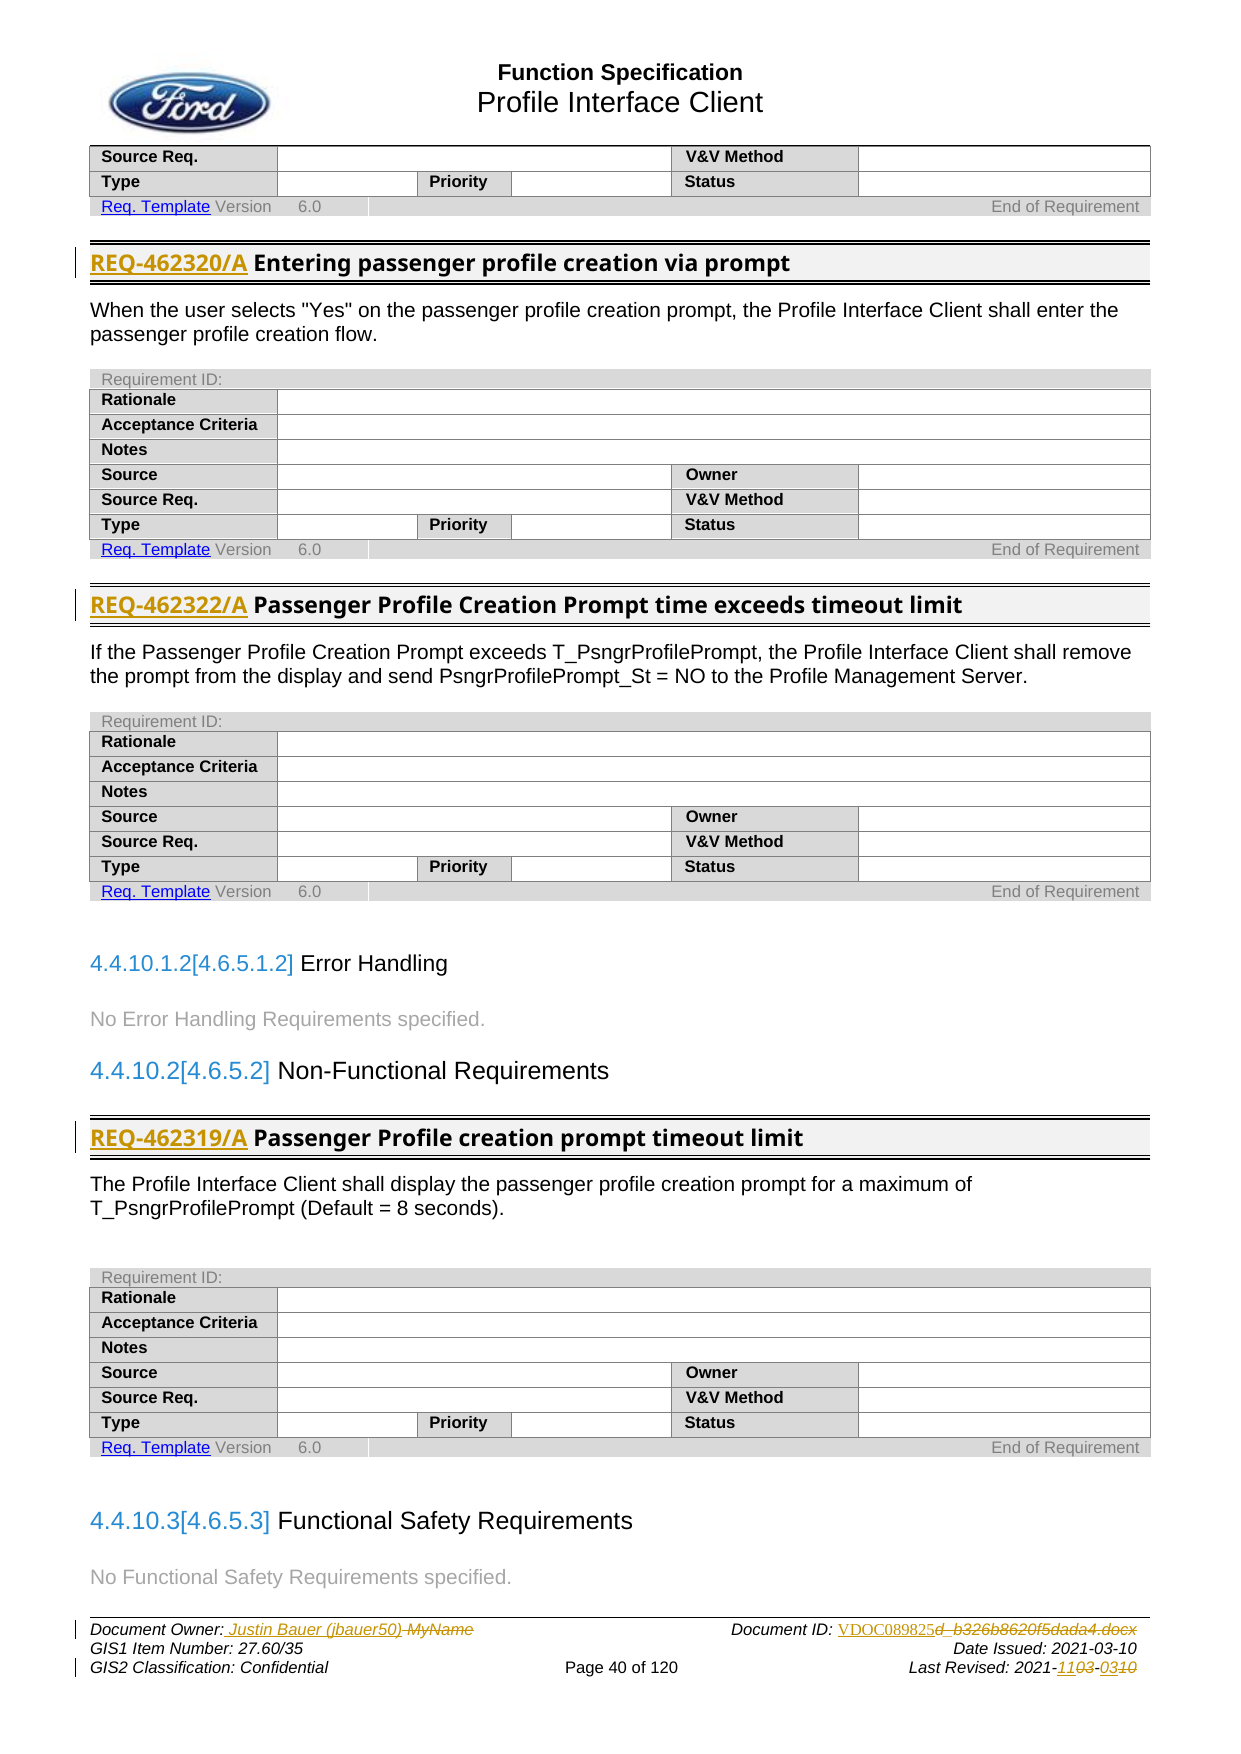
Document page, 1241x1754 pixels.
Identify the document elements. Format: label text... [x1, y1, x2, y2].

table_cell [278, 515, 417, 538]
table_header Requirement ID: [90, 369, 1151, 388]
table_cell [859, 1363, 1150, 1387]
table_cell Owner [672, 1363, 858, 1387]
table_cell Priority [418, 857, 511, 881]
table_cell V&V Method [672, 832, 858, 856]
table_cell [278, 1313, 1150, 1337]
table_cell Source [90, 465, 277, 488]
table_cell [512, 857, 671, 881]
table_cell [278, 147, 671, 171]
table_cell 6.0 [287, 1438, 368, 1457]
table_cell End of Requirement [369, 540, 1151, 559]
table_cell Rationale [90, 732, 277, 756]
table_cell [278, 782, 1150, 806]
table_cell [278, 172, 417, 196]
table_cell V&V Method [672, 1388, 858, 1412]
table_cell [859, 857, 1150, 881]
table_cell Type [90, 172, 277, 196]
table_cell Priority [418, 1413, 511, 1437]
table_cell Owner [672, 465, 858, 488]
table_cell V&V Method [672, 490, 858, 513]
table_cell [278, 1413, 417, 1437]
text No Error Handling Requirements specified. [90, 1007, 1150, 1031]
table_cell Type [90, 515, 277, 538]
table_header Requirement ID: [90, 1268, 1151, 1287]
table_cell [278, 807, 671, 831]
table_cell [278, 1288, 1150, 1312]
table_cell [278, 490, 671, 513]
table_cell [859, 147, 1150, 171]
text The Profile Interface Client shall display the passenger profile creation prompt for a maximum of T_PsngrProfilePrompt (Default = 8 seconds). [90, 1172, 1150, 1220]
table_cell Rationale [90, 1288, 277, 1312]
table_cell Req. Template Version [90, 197, 287, 216]
table_cell Notes [90, 1338, 277, 1362]
subtitle Functional Safety Requirements [90, 1506, 1150, 1535]
table_cell [859, 515, 1150, 538]
table_cell Req. Template Version [90, 882, 287, 901]
table_cell Priority [418, 515, 511, 538]
table_cell Acceptance Criteria [90, 757, 277, 781]
table_cell [278, 465, 671, 488]
table_cell [512, 172, 671, 196]
table_cell 6.0 [287, 197, 368, 216]
table_cell Req. Template Version [90, 1438, 287, 1457]
table_cell [859, 172, 1150, 196]
table_cell Source Req. [90, 832, 277, 856]
table_cell Type [90, 1413, 277, 1437]
text Passenger Profile Creation Prompt time exceeds timeout limit [90, 587, 1150, 623]
subtitle Non-Functional Requirements [90, 1056, 1150, 1084]
text If the Passenger Profile Creation Prompt exceeds T_PsngrProfilePrompt, the Profile Interface Client shall remove the prompt from the display and send PsngrProfilePrompt_St = NO to the Profile Management Server. [90, 640, 1150, 688]
table_cell Acceptance Criteria [90, 1313, 277, 1337]
table_cell Source Req. [90, 147, 277, 171]
table_cell Owner [672, 807, 858, 831]
table_cell Source [90, 1363, 277, 1387]
table_cell [278, 415, 1150, 438]
table_cell [859, 807, 1150, 831]
subtitle Error Handling [90, 950, 1150, 977]
table_cell Status [672, 1413, 858, 1437]
table_cell [278, 440, 1150, 463]
picture [89, 53, 290, 146]
table_cell End of Requirement [369, 197, 1151, 216]
table_cell Status [672, 857, 858, 881]
text When the user selects "Yes" on the passenger profile creation prompt, the Profile Interface Client shall enter the passenger profile creation flow. [90, 297, 1150, 345]
table_cell [278, 1388, 671, 1412]
text Passenger Profile creation prompt timeout limit [90, 1120, 1150, 1155]
table_cell [278, 390, 1150, 413]
text No Functional Safety Requirements specified. [90, 1565, 1150, 1589]
table_cell [512, 515, 671, 538]
table_cell 6.0 [287, 882, 368, 901]
table_header Requirement ID: [90, 712, 1151, 731]
table_cell Req. Template Version [90, 540, 287, 559]
table_cell [859, 490, 1150, 513]
table_cell End of Requirement [369, 1438, 1151, 1457]
table_cell End of Requirement [369, 882, 1151, 901]
table_cell [278, 732, 1150, 756]
table_cell [278, 1338, 1150, 1362]
table_cell [859, 465, 1150, 488]
text Entering passenger profile creation via prompt [90, 245, 1150, 280]
table_cell Status [672, 172, 858, 196]
table_cell 6.0 [287, 540, 368, 559]
table_cell [859, 1413, 1150, 1437]
table_cell Source Req. [90, 490, 277, 513]
table_cell Priority [418, 172, 511, 196]
table_cell Source [90, 807, 277, 831]
table_cell Status [672, 515, 858, 538]
table_cell Source Req. [90, 1388, 277, 1412]
table_cell Acceptance Criteria [90, 415, 277, 438]
table_cell Notes [90, 782, 277, 806]
table_cell Rationale [90, 390, 277, 413]
table_cell [278, 832, 671, 856]
table_cell [859, 832, 1150, 856]
table_cell [512, 1413, 671, 1437]
table_cell Type [90, 857, 277, 881]
table_cell [278, 857, 417, 881]
table_cell V&V Method [672, 147, 858, 171]
table_cell [859, 1388, 1150, 1412]
table_cell Notes [90, 440, 277, 463]
table_cell [278, 1363, 671, 1387]
table_cell [278, 757, 1150, 781]
